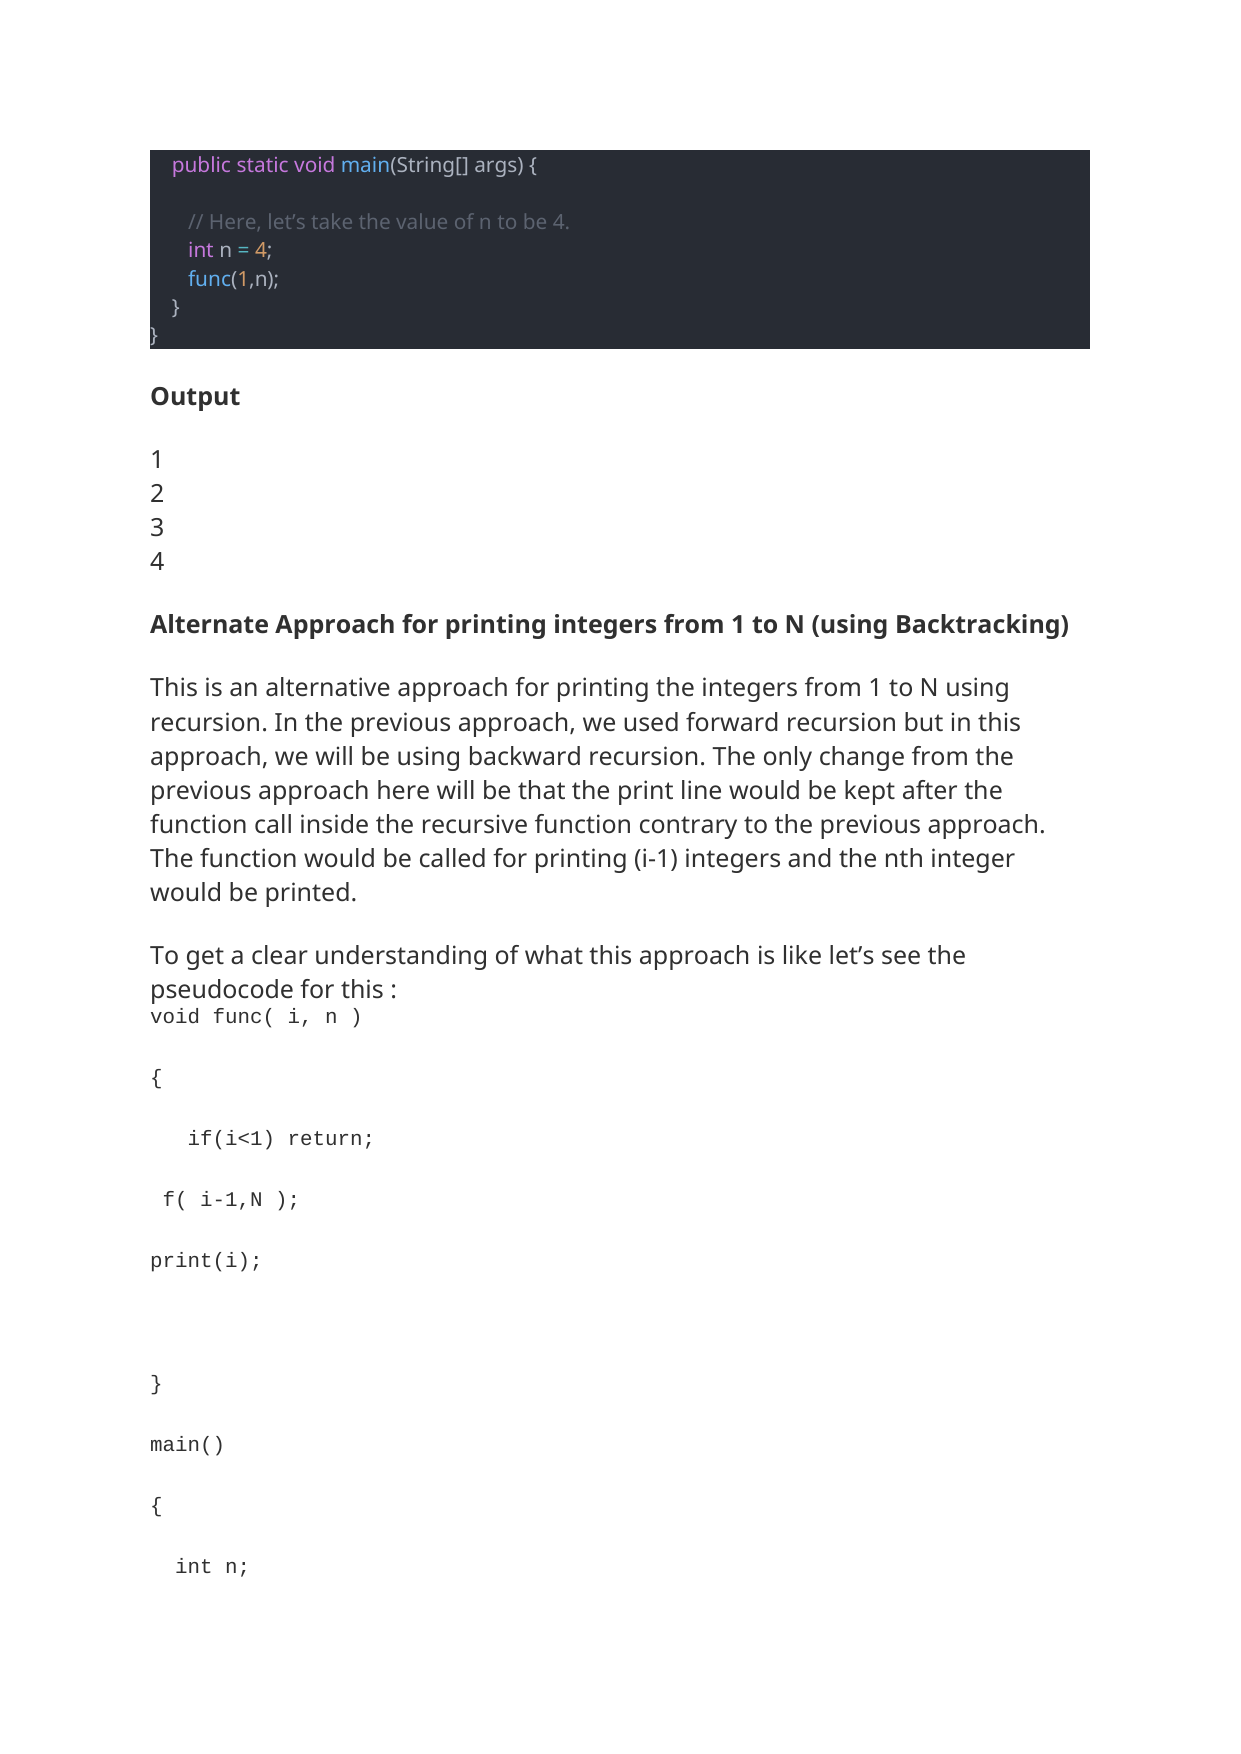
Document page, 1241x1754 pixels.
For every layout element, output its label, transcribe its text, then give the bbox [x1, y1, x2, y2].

text func(1,n); [150, 264, 1090, 292]
text print(i); [150, 1250, 1090, 1274]
text void func( i, n ) [150, 1006, 1090, 1029]
text Output [150, 378, 1090, 412]
text To get a clear understanding of what this approach is like let’s see the pseudocode for this : [150, 938, 1090, 1006]
text int n; [150, 1556, 1090, 1580]
text if(i<1) return; [150, 1128, 1090, 1152]
text f( i-1,N ); [150, 1189, 1090, 1213]
text // Here, let’s take the value of n to be 4. [150, 207, 1090, 235]
text Alternate Approach for printing integers from 1 to N (using Backtracking) [150, 607, 1090, 641]
text } [150, 321, 1090, 349]
text } [150, 1373, 1090, 1396]
text int n = 4; [150, 235, 1090, 264]
text { [150, 1067, 1090, 1091]
text 1 2 3 4 [150, 441, 1090, 578]
text { [150, 1495, 1090, 1519]
text This is an alternative approach for printing the integers from 1 to N using recursion. In the previous approach, we used forward recursion but in this approach, we will be using backward recursion. The only change from the previous approach here will be that the print line would be kept after the function call inside the recursive function contrary to the previous approach. The function would be called for printing (i-1) integers and the nth integer would be printed. [150, 670, 1090, 908]
text } [150, 292, 1090, 321]
text public static void main(String[] args) { [150, 150, 1090, 178]
text main() [150, 1434, 1090, 1457]
